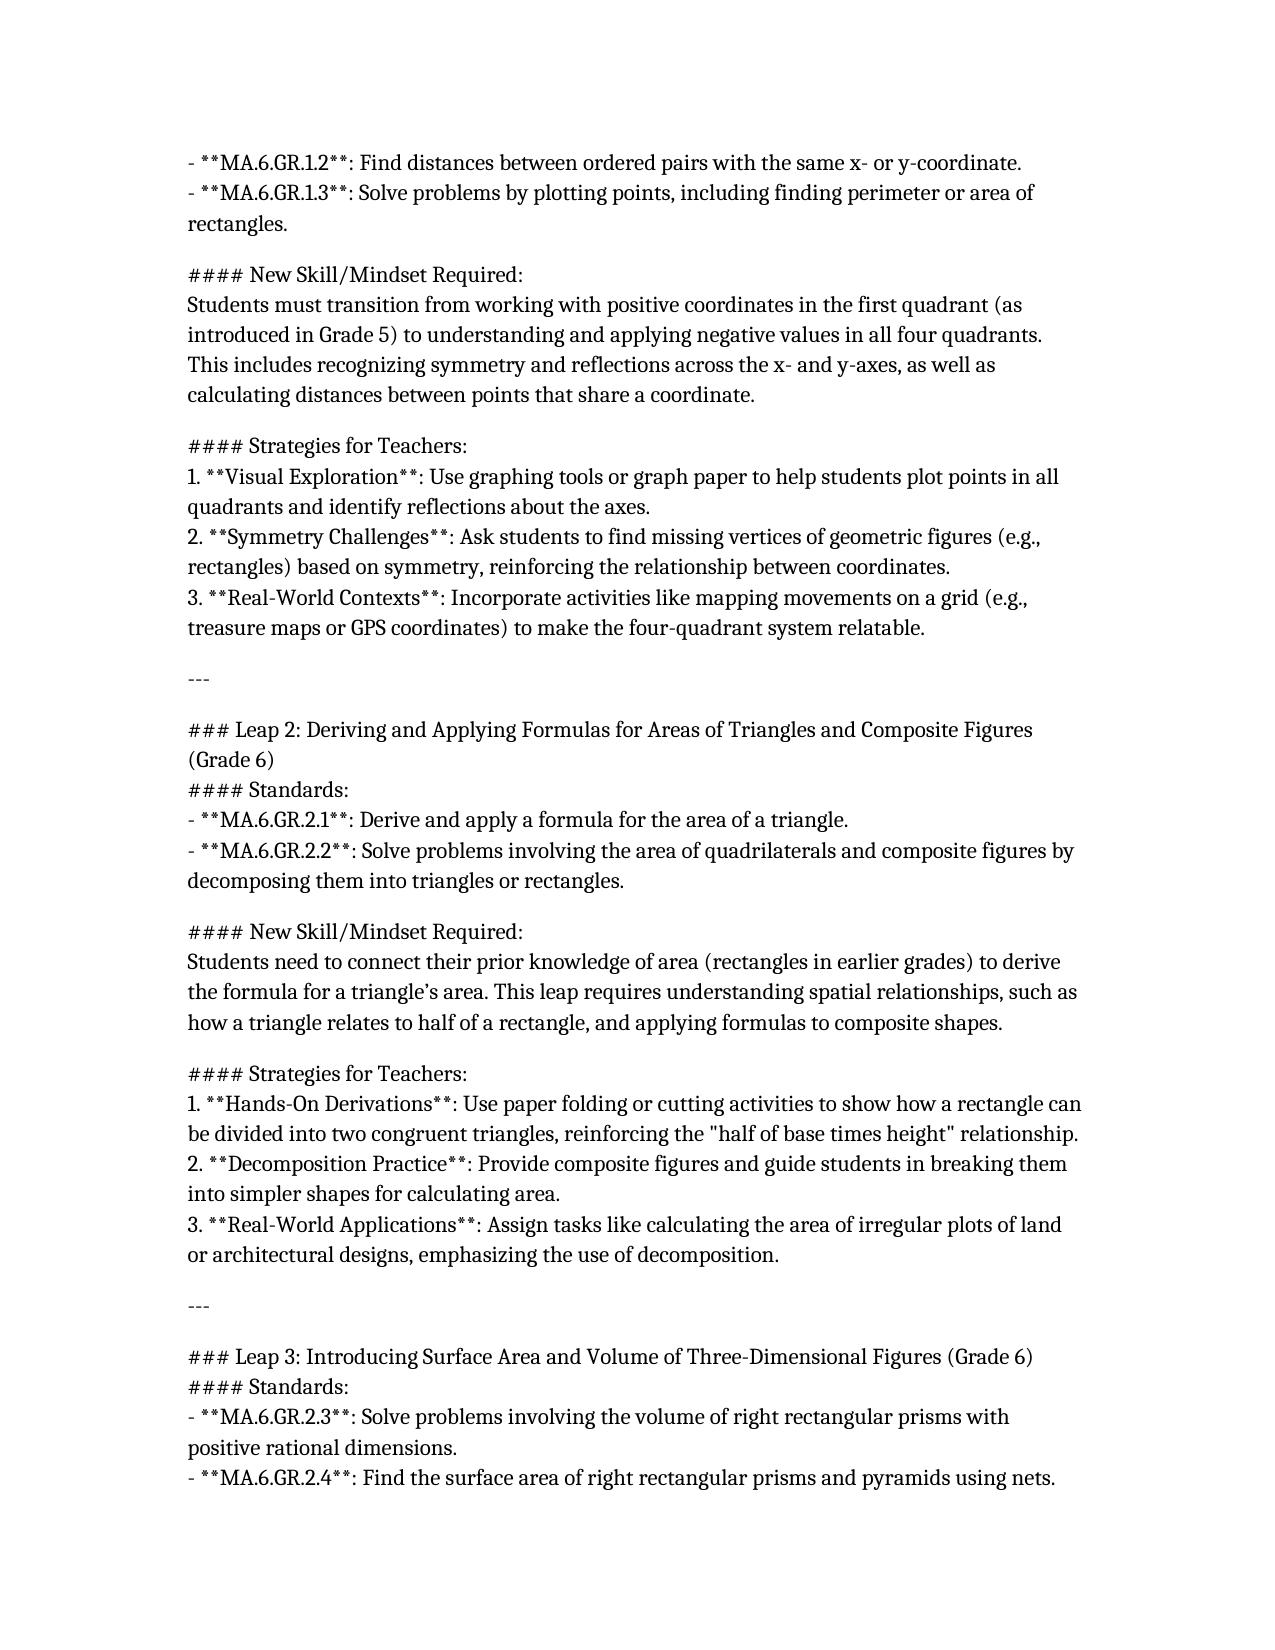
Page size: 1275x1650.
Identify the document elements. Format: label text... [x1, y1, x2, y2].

text --- [187, 1293, 1087, 1319]
text #### New Skill/Mindset Required: Students need to connect their prior knowledge of area (rectangles in earlier grades) to derive the formula for a triangle’s area. This leap requires understanding spatial relationships, such as how a triangle relates to half of a rectangle, and applying formulas to composite shapes. [187, 919, 1087, 1036]
text #### Strategies for Teachers: 1. **Visual Exploration**: Use graphing tools or graph paper to help students plot points in all quadrants and identify reflections about the axes. 2. **Symmetry Challenges**: Ask students to find missing vertices of geometric figures (e.g., rectangles) based on symmetry, reinforcing the relationship between coordinates. 3. **Real-World Contexts**: Incorporate activities like mapping movements on a grid (e.g., treasure maps or GPS coordinates) to make the four-quadrant system relatable. [187, 433, 1087, 641]
text #### Strategies for Teachers: 1. **Hands-On Derivations**: Use paper folding or cutting activities to show how a rectangle can be divided into two congruent triangles, reinforcing the "half of base times height" relationship. 2. **Decomposition Practice**: Provide composite figures and guide students in breaking them into simpler shapes for calculating area. 3. **Real-World Applications**: Assign tasks like calculating the area of irregular plots of land or architectural designs, emphasizing the use of decomposition. [187, 1060, 1087, 1268]
text --- [187, 666, 1087, 692]
text #### New Skill/Mindset Required: Students must transition from working with positive coordinates in the first quadrant (as introduced in Grade 5) to understanding and applying negative values in all four quadrants. This includes recognizing symmetry and reflections across the x- and y-axes, as well as calculating distances between points that share a coordinate. [187, 261, 1087, 409]
text ### Leap 3: Introducing Surface Area and Volume of Three-Dimensional Figures (Grade 6) #### Standards: - **MA.6.GR.2.3**: Solve problems involving the volume of right rectangular prisms with positive rational dimensions. - **MA.6.GR.2.4**: Find the surface area of right rectangular prisms and pyramids using nets. [187, 1344, 1087, 1491]
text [187, 150, 1087, 237]
text ### Leap 2: Deriving and Applying Formulas for Areas of Triangles and Composite Figures (Grade 6) #### Standards: - **MA.6.GR.2.1**: Derive and apply a formula for the area of a triangle. - **MA.6.GR.2.2**: Solve problems involving the area of quadrilaterals and composite figures by decomposing them into triangles or rectangles. [187, 717, 1087, 894]
